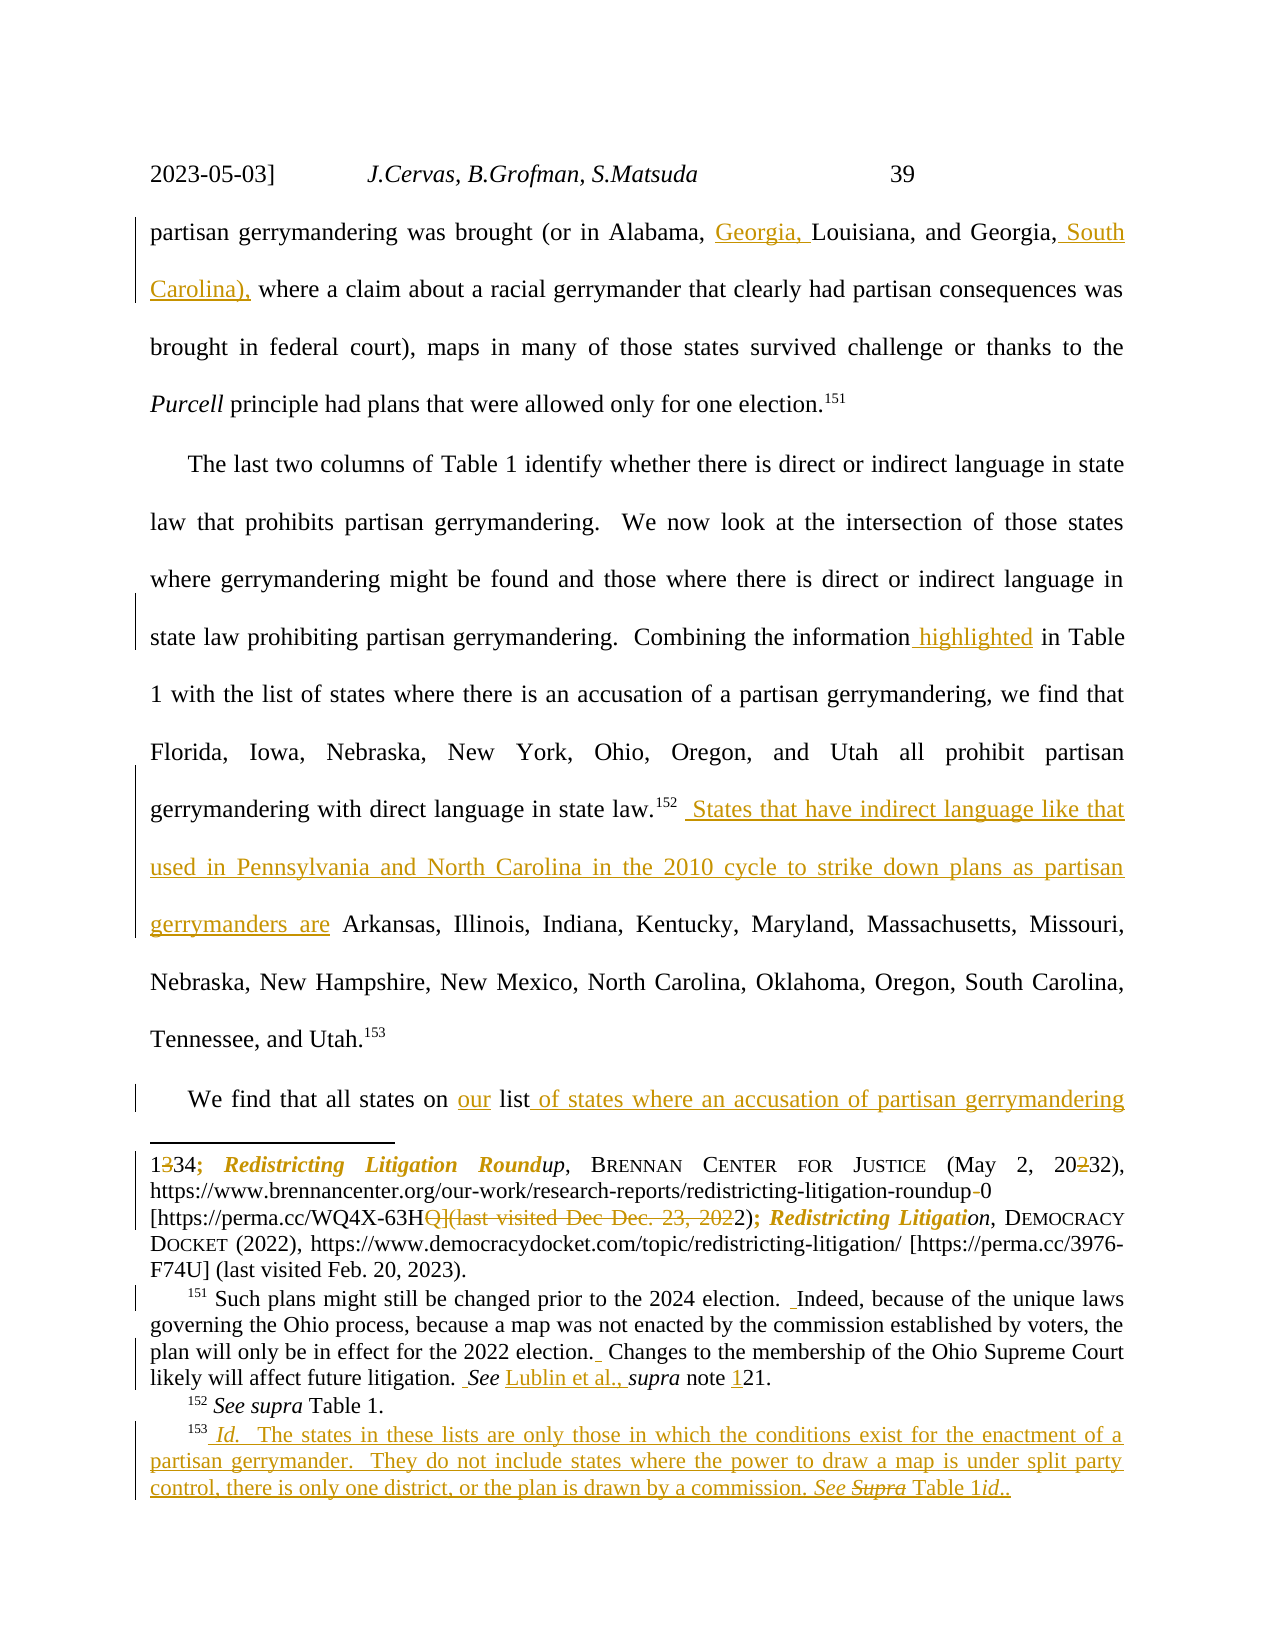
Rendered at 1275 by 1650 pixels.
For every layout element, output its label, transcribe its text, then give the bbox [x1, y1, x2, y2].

text The last two columns of Table 1 identify whether there is direct or indirect language in state law that prohibits partisan gerrymandering. We now look at the intersection of those states where gerrymandering might be found and those where there is direct or indirect language in state law prohibiting partisan gerrymandering. Combining the information in Table 1 with the list of states where there is an accusation of a partisan gerrymandering, we find that Florida, Iowa, Nebraska, New York, Ohio, Oregon, and Utah all prohibit partisan gerrymandering with direct language in state law. Arkansas, Illinois, Indiana, Kentucky, Maryland, Massachusetts, Missouri, Nebraska, New Hampshire, New Mexico, North Carolina, Oklahoma, Oregon, South Carolina, Tennessee, and Utah. [150, 878, 1125, 1053]
text The last two columns of Table 1 identify whether there is direct or indirect language in state law that prohibits partisan gerrymandering. We now look at the intersection of those states where gerrymandering might be found and those where there is direct or indirect language in state law prohibiting partisan gerrymandering. Combining the information in Table 1 with the list of states where there is an accusation of a partisan gerrymandering, we find that Florida, Iowa, Nebraska, New York, Ohio, Oregon, and Utah all prohibit partisan gerrymandering with direct language in state law. Arkansas, Illinois, Indiana, Kentucky, Maryland, Massachusetts, Missouri, Nebraska, New Hampshire, New Mexico, North Carolina, Oklahoma, Oregon, South Carolina, Tennessee, and Utah. [150, 449, 1125, 877]
text As of the completion of the 2020 round of mapmaking (ca. November 2022), we have identified twenty-three states where some claim was made that the congressional map was a partisan gerrymander: Alabama, Arizona, Arkansas, Florida, Georgia, Illinois, Iowa, Kansas, Kentucky, Louisiana, Maryland, Missouri, Nebraska, Nevada, New Jersey, New York, North Carolina, Ohio, Oregon, Tennessee, Texas, Utah, and Wisconsin. Only some of these claims resulted in litigation and even where litigation based on partisan gerrymandering was brought (or in Alabama, Louisiana, and Georgia, where a claim about a racial gerrymander that clearly had partisan consequences was brought in federal court), maps in many of those states survived challenge or thanks to the Purcell principle had plans that were allowed only for one election. [150, 217, 1125, 418]
